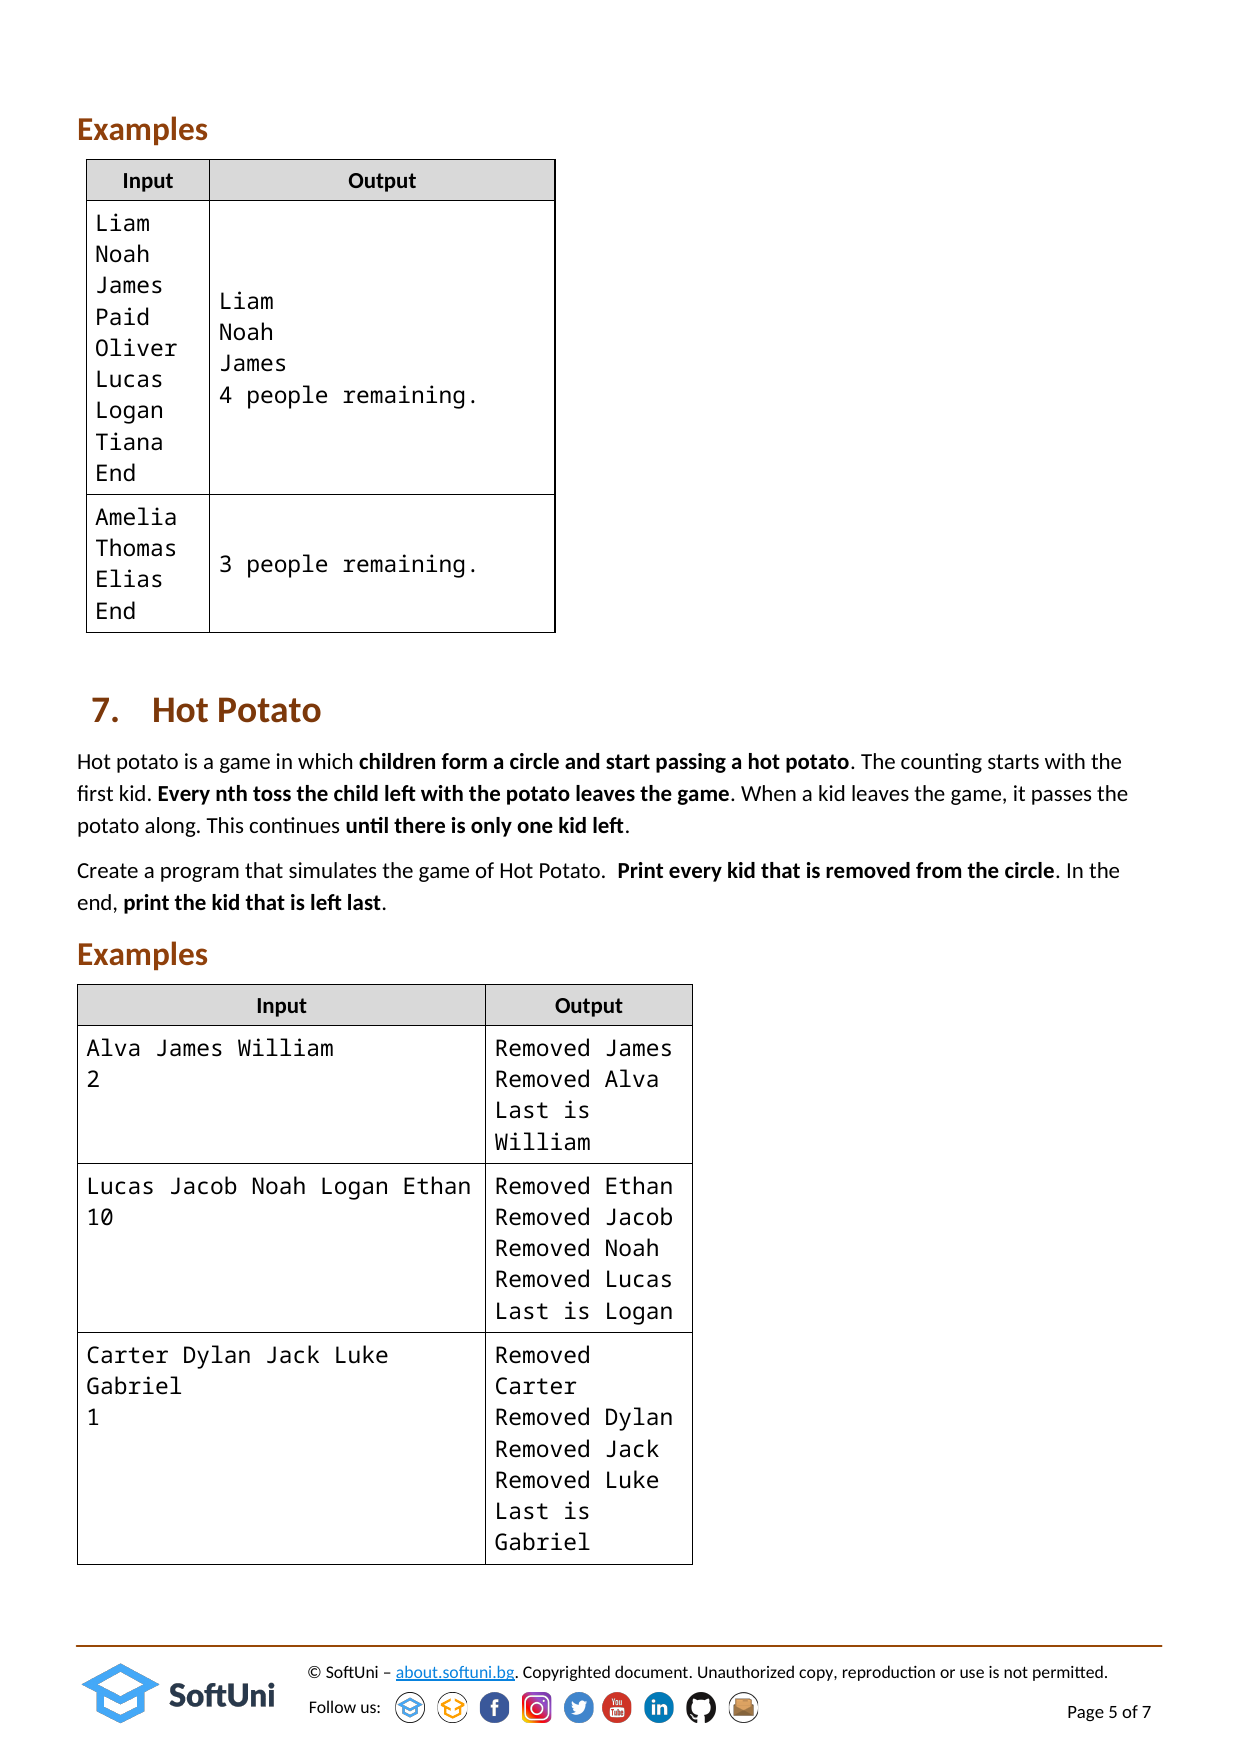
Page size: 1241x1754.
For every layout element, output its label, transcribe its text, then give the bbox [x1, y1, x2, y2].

text Hot potato is a game in which children form a circle and start passing a hot potato. The counting starts with the first kid. Every nth toss the child left with the potato leaves the game. When a kid leaves the game, it passes the potato along. This continues until there is only one kid left. [77, 747, 1163, 839]
table_header Input [78, 985, 485, 1025]
picture [75, 1658, 281, 1729]
table_cell Amelia Thomas Elias End [87, 495, 209, 632]
picture [395, 1692, 425, 1723]
table_cell Removed James Removed Alva Last is William [486, 1026, 692, 1163]
subtitle Examples [77, 933, 1163, 974]
picture [665, 1714, 674, 1723]
picture [602, 1692, 632, 1723]
subtitle Examples [77, 108, 1163, 149]
table_cell 3 people remaining. [210, 495, 554, 632]
table_header Output [486, 985, 692, 1025]
table_cell Alva James William 2 [78, 1026, 485, 1163]
picture [644, 1692, 653, 1701]
table_cell Carter Dylan Jack Luke Gabriel 1 [78, 1333, 485, 1563]
table_cell Lucas Jacob Noah Logan Ethan 10 [78, 1164, 485, 1332]
table_header Output [210, 160, 554, 200]
subtitle Hot Potato [91, 686, 1163, 732]
picture [644, 1714, 653, 1723]
picture [564, 1692, 594, 1723]
table_header Input [87, 160, 209, 200]
picture [728, 1692, 759, 1723]
picture [437, 1692, 468, 1723]
table_cell Removed Ethan Removed Jacob Removed Noah Removed Lucas Last is Logan [486, 1164, 692, 1332]
table_cell Liam Noah James Paid Oliver Lucas Logan Tiana End [87, 201, 209, 494]
picture [665, 1692, 674, 1701]
table_cell Liam Noah James 4 people remaining. [210, 201, 554, 494]
picture [686, 1692, 716, 1723]
picture [658, 1705, 667, 1714]
text Create a program that simulates the game of Hot Potato. Print every kid that is removed from the circle. In the end, print the kid that is left last. [77, 856, 1163, 916]
picture [479, 1692, 510, 1723]
picture [522, 1692, 552, 1723]
table_cell Removed Carter Removed Dylan Removed Jack Removed Luke Last is Gabriel [486, 1333, 692, 1563]
